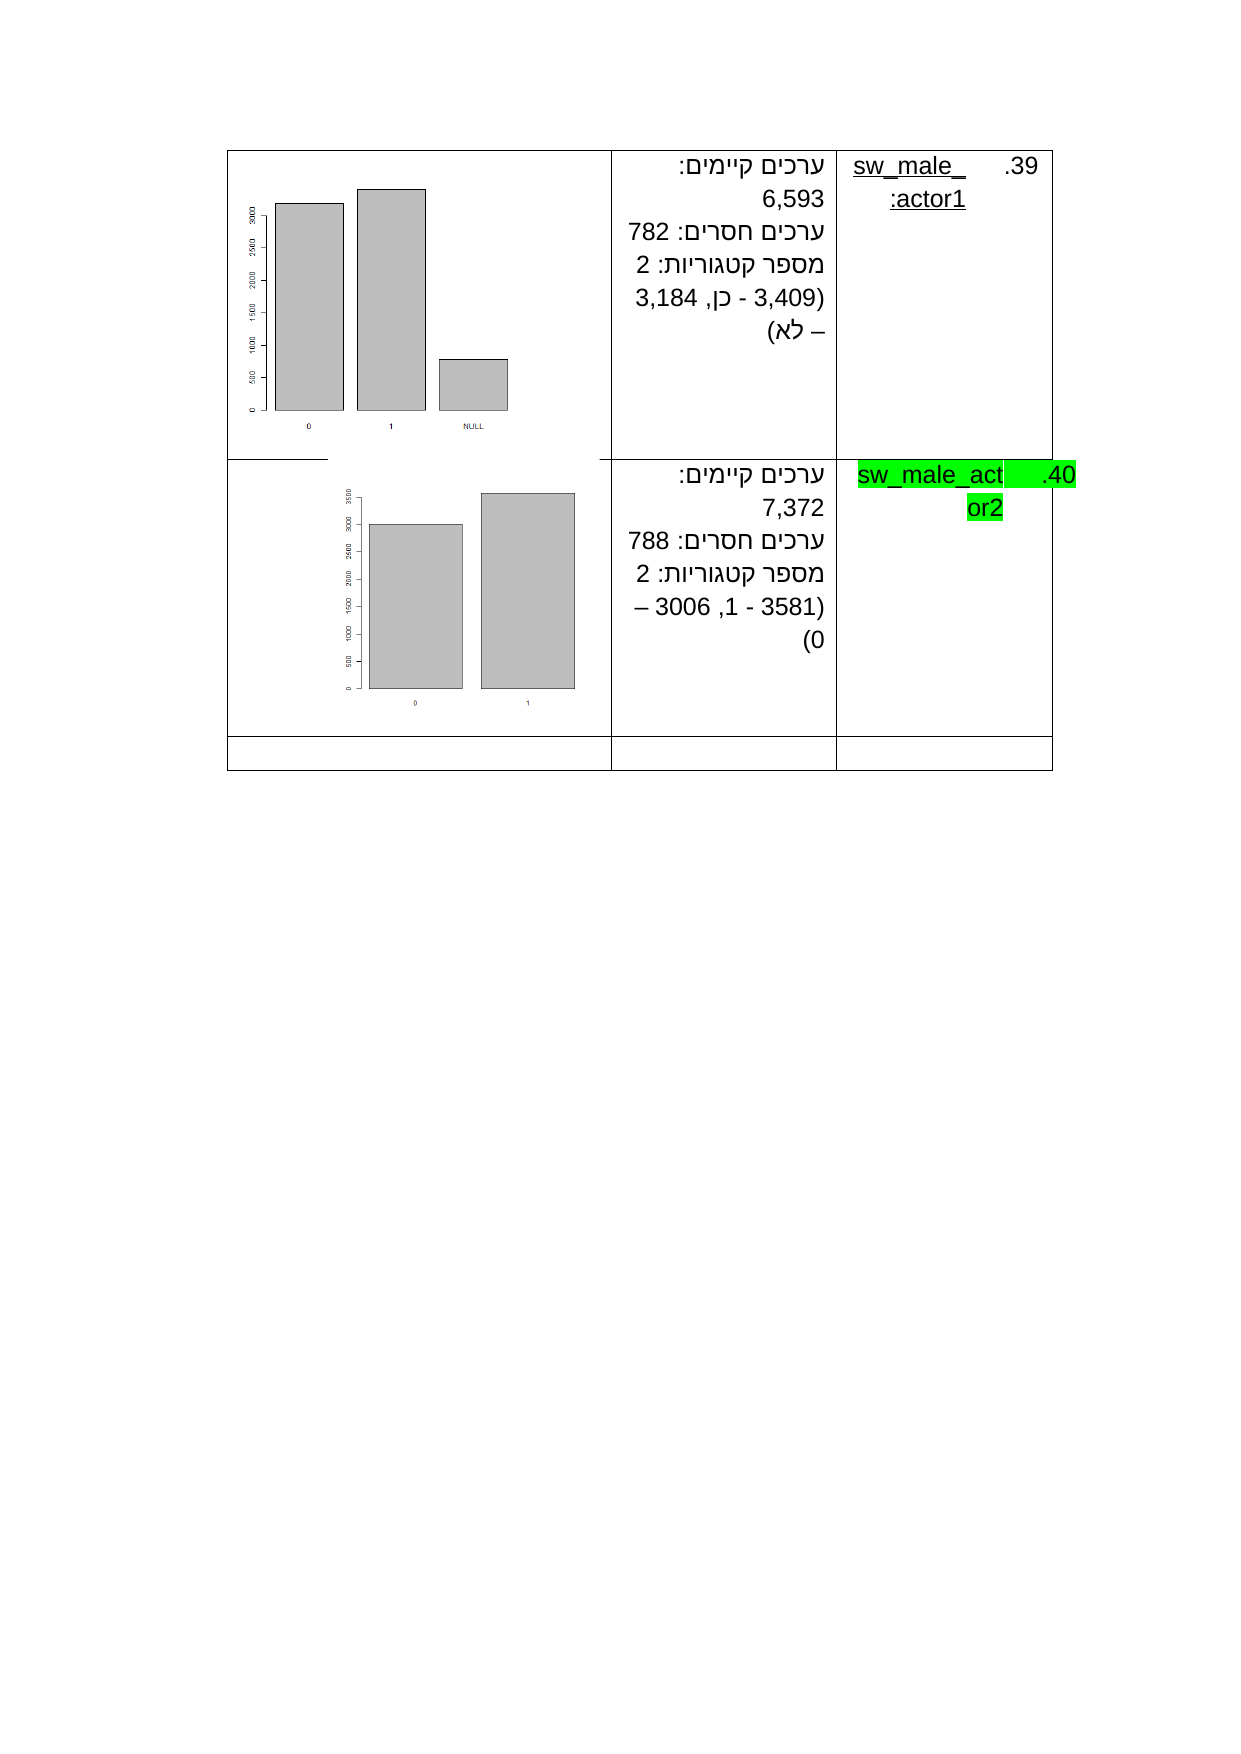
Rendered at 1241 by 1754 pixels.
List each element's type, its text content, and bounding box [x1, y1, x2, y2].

table_cell [612, 737, 836, 770]
table_cell [228, 151, 611, 458]
table_cell sw_male_actor1: [837, 151, 1052, 458]
picture [228, 151, 531, 455]
table_cell [228, 460, 611, 736]
picture [327, 459, 600, 732]
table_cell ערכים קיימים: 7,372 ערכים חסרים: 788 מספר קטגוריות: 2 (3581 - 1, 3006 – 0) [612, 460, 836, 736]
table_cell [837, 737, 1052, 770]
table_cell sw_male_actor2 [837, 460, 1052, 736]
table_cell ערכים קיימים: 6,593 ערכים חסרים: 782 מספר קטגוריות: 2 (3,409 - כן, 3,184 – לא) [612, 151, 836, 458]
table_cell [228, 737, 611, 770]
